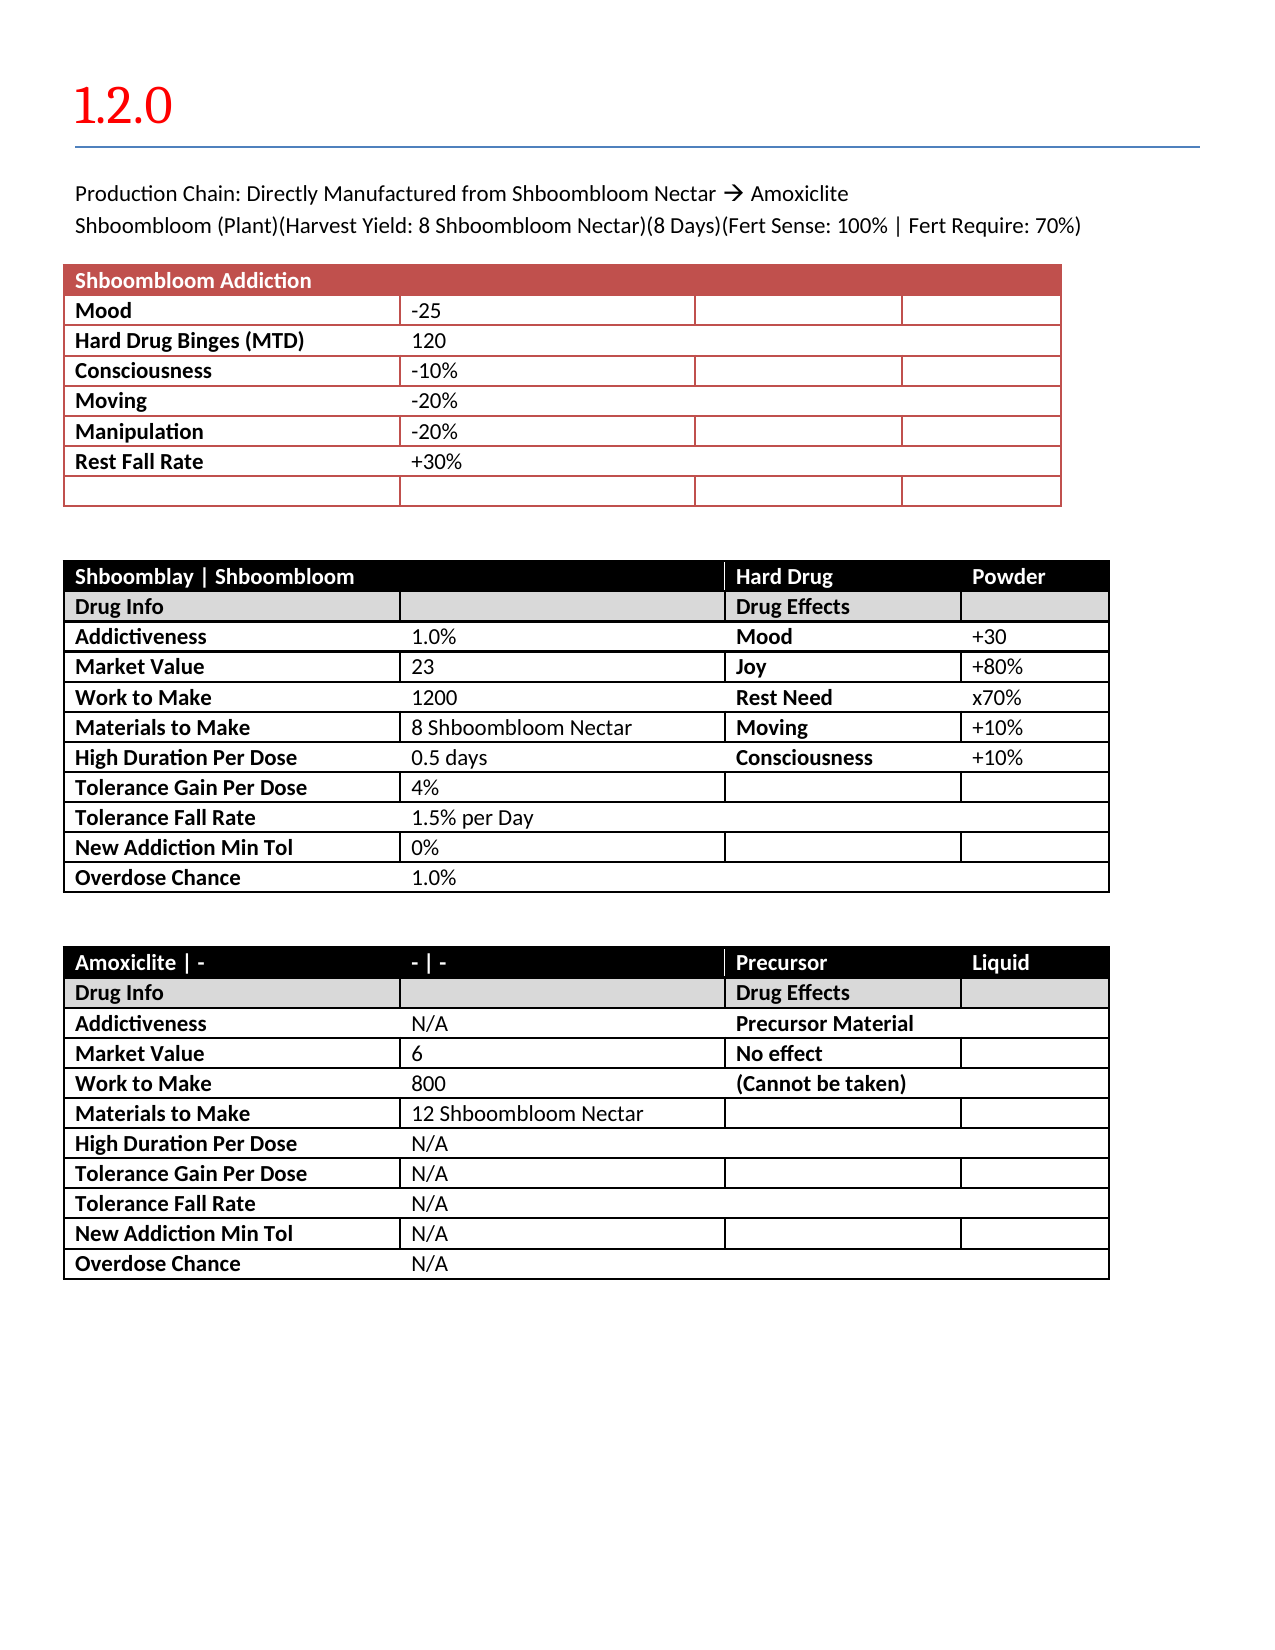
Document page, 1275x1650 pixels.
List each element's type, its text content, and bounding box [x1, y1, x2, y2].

table_cell Work to Make [65, 1069, 400, 1097]
table_cell 0.5 days [400, 743, 724, 771]
table_cell Tolerance Gain Per Dose [65, 1159, 399, 1187]
table_cell N/A [400, 1250, 724, 1277]
table_header Powder [961, 562, 1108, 590]
table_cell (Cannot be taken) [725, 1069, 961, 1097]
table_cell Tolerance Gain Per Dose [65, 773, 399, 801]
table_cell Tolerance Fall Rate [65, 803, 400, 831]
table_cell [401, 592, 724, 620]
table_cell [725, 803, 961, 831]
table_cell [961, 1189, 1108, 1217]
table_cell Rest Fall Rate [65, 447, 400, 475]
table_cell Work to Make [65, 683, 400, 711]
table_cell +30 [961, 623, 1108, 650]
table_cell 1.0% [400, 623, 724, 650]
table_cell [961, 1069, 1108, 1097]
table_cell [962, 833, 1108, 861]
table_cell High Duration Per Dose [65, 743, 400, 771]
table_cell [726, 1159, 960, 1187]
table_cell -20% [400, 387, 695, 415]
table_header [902, 266, 1060, 294]
table_cell [696, 477, 901, 505]
table_cell [401, 477, 694, 505]
table_header [400, 266, 695, 294]
table_cell Mood [65, 296, 399, 324]
table_cell +10% [961, 743, 1108, 771]
table_cell +80% [962, 653, 1108, 681]
table_cell N/A [400, 1009, 724, 1037]
table_cell [725, 863, 961, 891]
table_cell [903, 477, 1060, 505]
table_cell -25 [401, 296, 694, 324]
table_cell Precursor Material [725, 1009, 961, 1037]
table_cell Drug Info [65, 592, 399, 620]
table_cell 1.0% [400, 863, 724, 891]
table_cell N/A [401, 1159, 724, 1187]
table_cell Drug Effects [726, 979, 960, 1007]
table_cell Tolerance Fall Rate [65, 1189, 400, 1217]
table_cell [903, 296, 1060, 324]
table_cell 8 Shboombloom Nectar [401, 713, 724, 741]
table_cell Moving [726, 713, 960, 741]
table_cell Market Value [65, 1039, 399, 1067]
table_cell 1200 [400, 683, 724, 711]
table_cell Overdose Chance [65, 863, 400, 891]
table_cell 120 [400, 326, 695, 354]
table_cell 23 [401, 653, 724, 681]
text Production Chain: Directly Manufactured from Shboombloom Nectar Amoxiclite Shboombloom (Plant)(Harvest Yield: 8 Shboombloom Nectar)(8 Days)(Fert Sense: 100% | Fert Require: 70%) [75, 179, 1200, 239]
table_cell [695, 326, 902, 354]
table_cell [695, 387, 902, 415]
table_cell [696, 296, 901, 324]
table_cell 6 [401, 1039, 724, 1067]
table_header Shboomblay | Shboombloom [65, 562, 400, 590]
table_header Amoxiclite | - [65, 949, 400, 976]
table_header - | - [400, 949, 724, 976]
table_cell Drug Effects [726, 592, 960, 620]
table_cell [902, 387, 1060, 415]
table_cell [726, 1219, 960, 1247]
table_cell N/A [400, 1129, 724, 1157]
table_cell [695, 447, 902, 475]
table_cell [725, 1189, 961, 1217]
table_cell +30% [400, 447, 695, 475]
table_cell [962, 1159, 1108, 1187]
table_cell [962, 592, 1108, 620]
table_cell [961, 803, 1108, 831]
table_cell High Duration Per Dose [65, 1129, 400, 1157]
table_header Shboombloom Addiction [65, 266, 400, 294]
table_cell [902, 447, 1060, 475]
table_cell New Addiction Min Tol [65, 1219, 399, 1247]
table_cell +10% [962, 713, 1108, 741]
table_cell [961, 1129, 1108, 1157]
title 1.2.0 [75, 75, 1200, 146]
table_cell Overdose Chance [65, 1250, 400, 1277]
table_cell [401, 979, 724, 1007]
table_cell Mood [725, 623, 961, 650]
table_cell Materials to Make [65, 713, 399, 741]
table_header [400, 562, 724, 590]
table_cell N/A [401, 1219, 724, 1247]
table_cell [65, 477, 399, 505]
table_cell Market Value [65, 653, 399, 681]
table_cell [902, 326, 1060, 354]
table_header Liquid [961, 949, 1108, 976]
table_cell [961, 1009, 1108, 1037]
table_cell [962, 1099, 1108, 1127]
table_cell -10% [401, 357, 694, 384]
table_cell Materials to Make [65, 1099, 399, 1127]
table_cell New Addiction Min Tol [65, 833, 399, 861]
table_cell 0% [401, 833, 724, 861]
table_cell Consciousness [65, 357, 399, 384]
table_cell No effect [726, 1039, 960, 1067]
table_header [695, 266, 902, 294]
table_cell Consciousness [725, 743, 961, 771]
table_cell [961, 1250, 1108, 1277]
table_cell -20% [401, 417, 694, 445]
table_cell Addictiveness [65, 623, 400, 650]
table_cell 4% [401, 773, 724, 801]
table_cell [961, 863, 1108, 891]
table_cell N/A [400, 1189, 724, 1217]
table_cell [696, 417, 901, 445]
table_cell [726, 833, 960, 861]
table_cell x70% [961, 683, 1108, 711]
table_cell [962, 1219, 1108, 1247]
table_header Hard Drug [725, 562, 961, 590]
table_cell Addictiveness [65, 1009, 400, 1037]
table_cell 1.5% per Day [400, 803, 724, 831]
table_cell Joy [726, 653, 960, 681]
table_cell [962, 1039, 1108, 1067]
table_cell Moving [65, 387, 400, 415]
table_cell [962, 773, 1108, 801]
table_cell [725, 1250, 961, 1277]
table_cell Drug Info [65, 979, 399, 1007]
table_cell 12 Shboombloom Nectar [401, 1099, 724, 1127]
table_cell [903, 417, 1060, 445]
table_header Precursor [725, 949, 961, 976]
table_cell [903, 357, 1060, 384]
table_cell [962, 979, 1108, 1007]
table_cell [696, 357, 901, 384]
table_cell [726, 1099, 960, 1127]
table_cell [725, 1129, 961, 1157]
table_cell 800 [400, 1069, 724, 1097]
table_cell Hard Drug Binges (MTD) [65, 326, 400, 354]
table_cell Manipulation [65, 417, 399, 445]
table_cell [726, 773, 960, 801]
table_cell Rest Need [725, 683, 961, 711]
